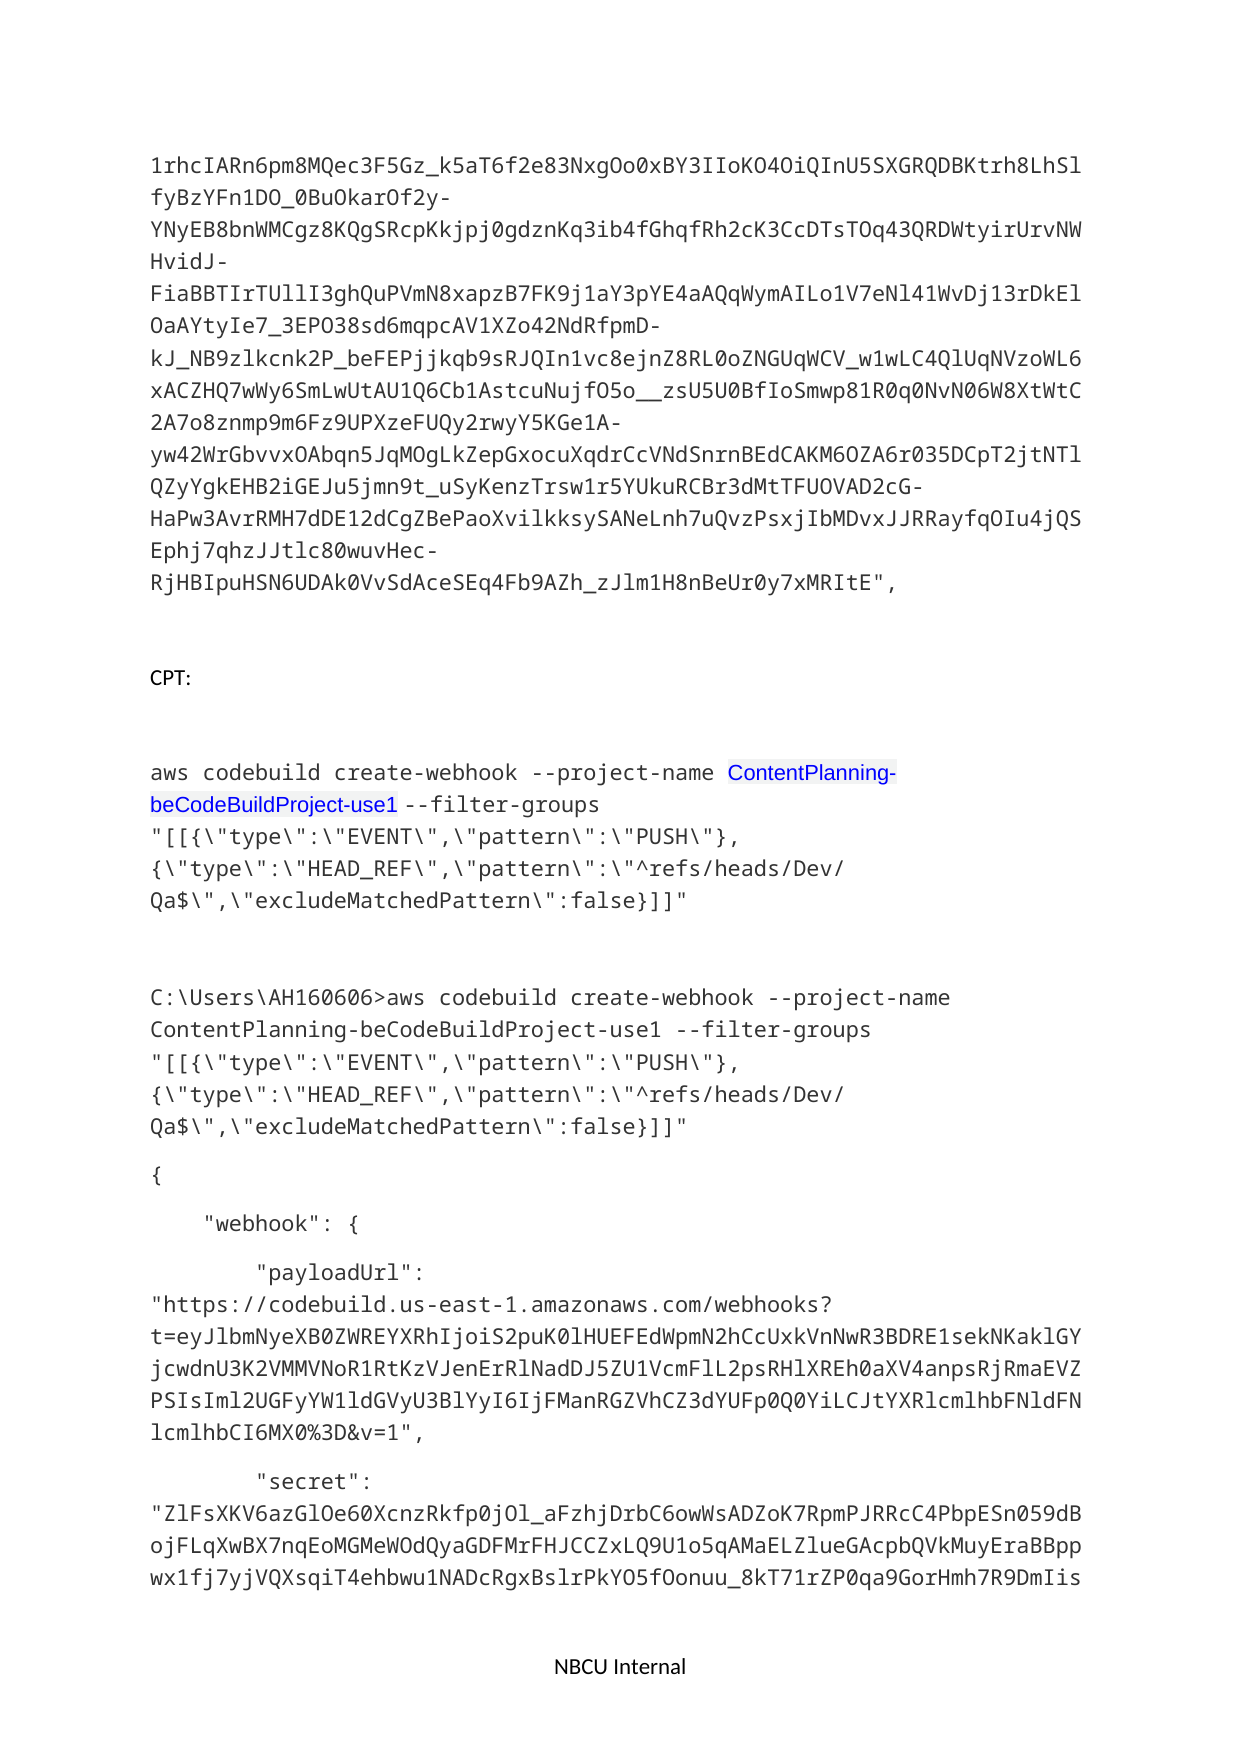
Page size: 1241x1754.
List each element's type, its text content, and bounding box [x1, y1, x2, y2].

text C:\Users\AH160606>aws codebuild create-webhook --project-name ContentPlanning-beCodeBuildProject-use1 --filter-groups "[[{\"type\":\"EVENT\",\"pattern\":\"PUSH\"},{\"type\":\"HEAD_REF\",\"pattern\":\"^refs/heads/Dev/Qa$\",\"excludeMatchedPattern\":false}]]" [150, 982, 1090, 1140]
text "payloadUrl": "https://codebuild.us-east-1.amazonaws.com/webhooks?t=eyJlbmNyeXB0ZWREYXRhIjoiS2puK0lHUEFEdWpmN2hCcUxkVnNwR3BDRE1sekNKaklGYjcwdnU3K2VMMVNoR1RtKzVJenErRlNadDJ5ZU1VcmFlL2psRHlXREh0aXV4anpsRjRmaEVZPSIsIml2UGFyYW1ldGVyU3BlYyI6IjFManRGZVhCZ3dYUFp0Q0YiLCJtYXRlcmlhbFNldFNlcmlhbCI6MX0%3D&v=1", [150, 1257, 1090, 1447]
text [150, 150, 1090, 597]
text { [150, 1159, 1090, 1189]
text CPT: [150, 663, 1090, 691]
text "webhook": { [150, 1208, 1090, 1238]
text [150, 1466, 1090, 1592]
text aws codebuild create-webhook --project-name ContentPlanning-beCodeBuildProject-use1 --filter-groups "[[{\"type\":\"EVENT\",\"pattern\":\"PUSH\"},{\"type\":\"HEAD_REF\",\"pattern\":\"^refs/heads/Dev/Qa$\",\"excludeMatchedPattern\":false}]]" [150, 756, 1090, 914]
